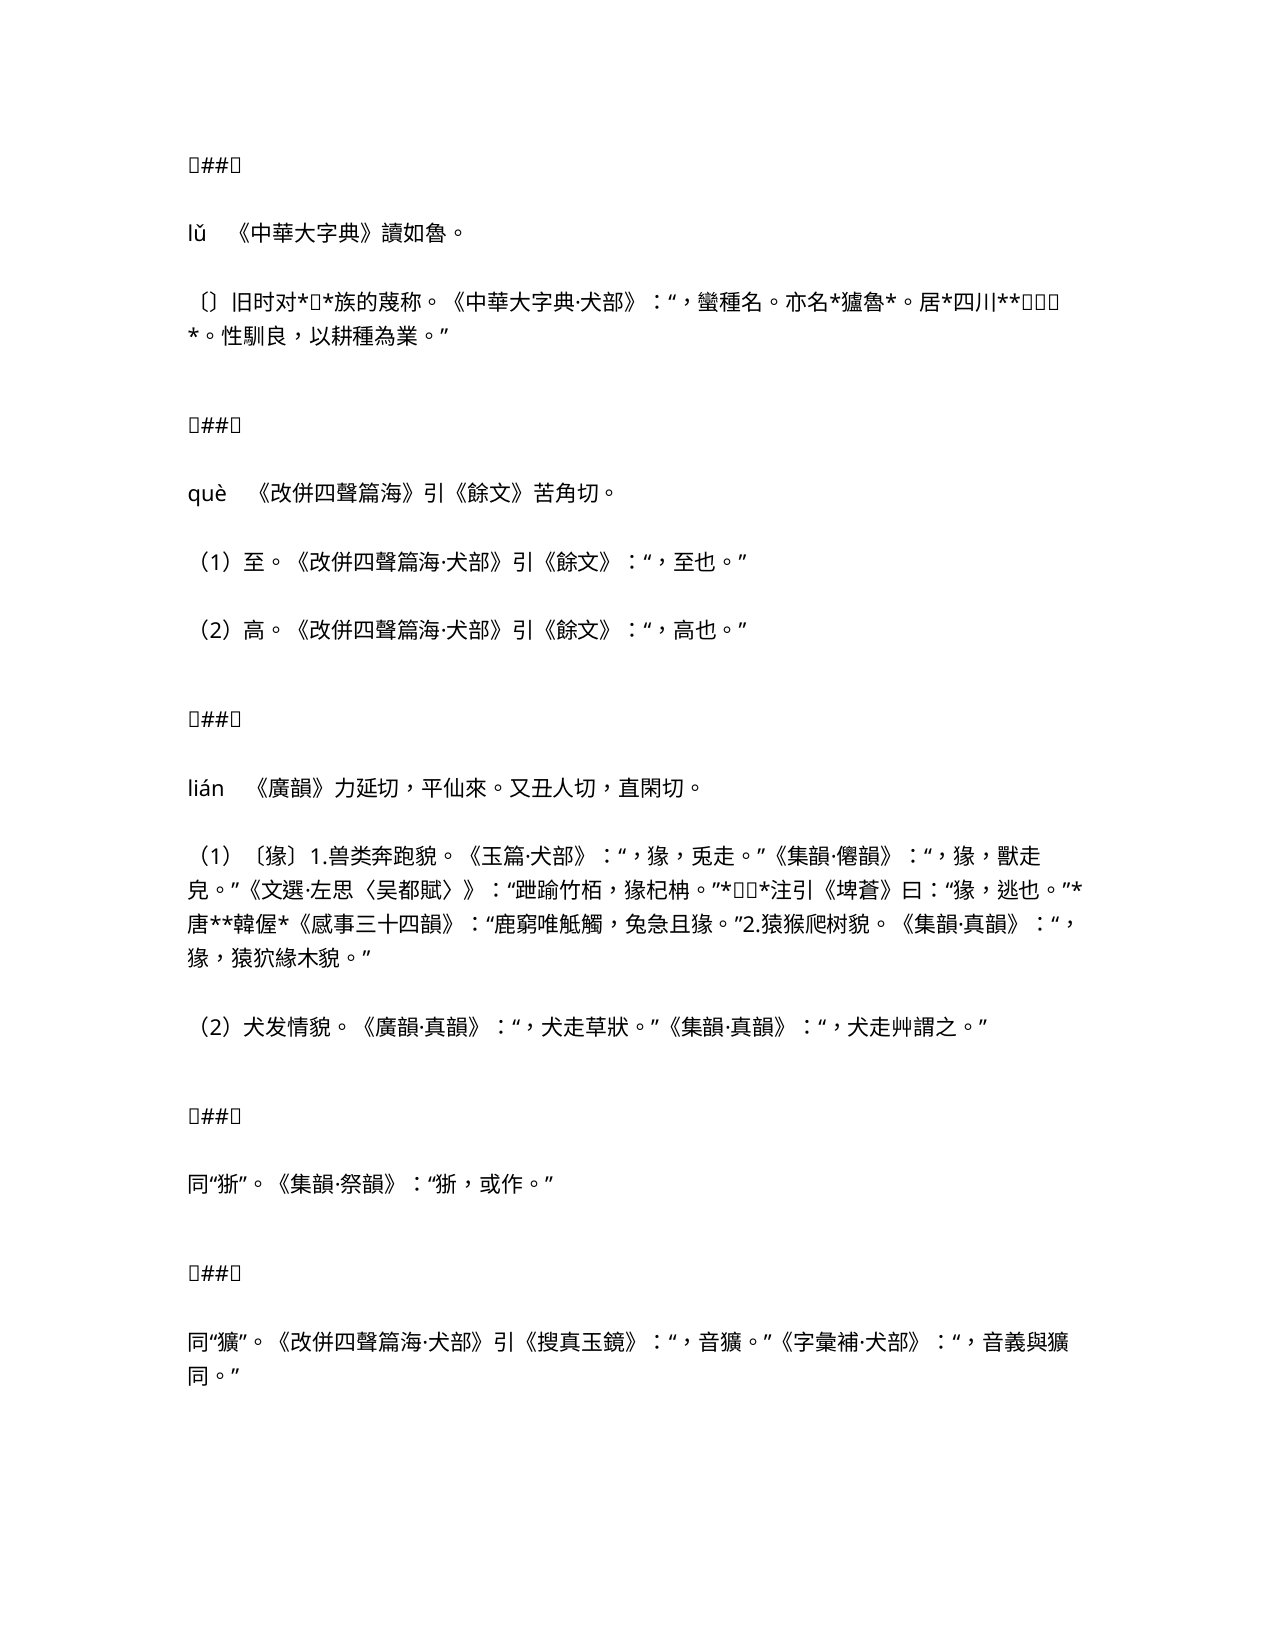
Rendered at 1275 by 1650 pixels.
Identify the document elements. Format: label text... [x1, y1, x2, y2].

text 𤣅##𤣅 què 《改併四聲篇海》引《餘文》苦角切。 （1）至。《改併四聲篇海·犬部》引《餘文》：“𤣅，至也。” （2）高。《改併四聲篇海·犬部》引《餘文》：“𤣅，高也。” [187, 410, 1087, 679]
text 𤣇##𤣇 同“狾”。《集韻·祭韻》：“狾，或作𤣇。” [187, 1101, 1087, 1233]
text 𤣊##𤣊 同“獷”。《改併四聲篇海·犬部》引《搜真玉鏡》：“𤣊，音獷。”《字彙補·犬部》：“𤣊，音義與獷同。” [187, 1258, 1087, 1425]
text 𤣃##𤣃 lǔ 《中華大字典》讀如魯。 〔𤢊𤣃〕旧时对*彝*族的蔑称。《中華大字典·犬部》：“𤣃，蠻種名。亦名*獹魯*。居*四川**西昌縣*。性馴良，以耕種為業。” [187, 150, 1087, 385]
text 𤣆##𤣆 lián 《廣韻》力延切，平仙來。又丑人切，直閑切。 （1）〔𤣆猭〕1.兽类奔跑貌。《玉篇·犬部》：“𤣆，𤣆猭，兎走。”《集韻·㒨韻》：“𤣆，𤣆猭，獸走皃。”《文選·左思〈吴都賦〉》：“跇踰竹栢，𤣆猭杞柟。”*李善*注引《埤蒼》曰：“𤣆猭，逃也。”*唐**韓偓*《感事三十四韻》：“鹿窮唯觝觸，兔急且𤣆猭。”2.猿猴爬树貌。《集韻·真韻》：“𤣆，𤣆猭，猿狖緣木貌。” （2）犬发情貌。《廣韻·真韻》：“𤣆，犬走草狀。”《集韻·真韻》：“𤣆，犬走艸謂之𤣆。” [187, 704, 1087, 1076]
